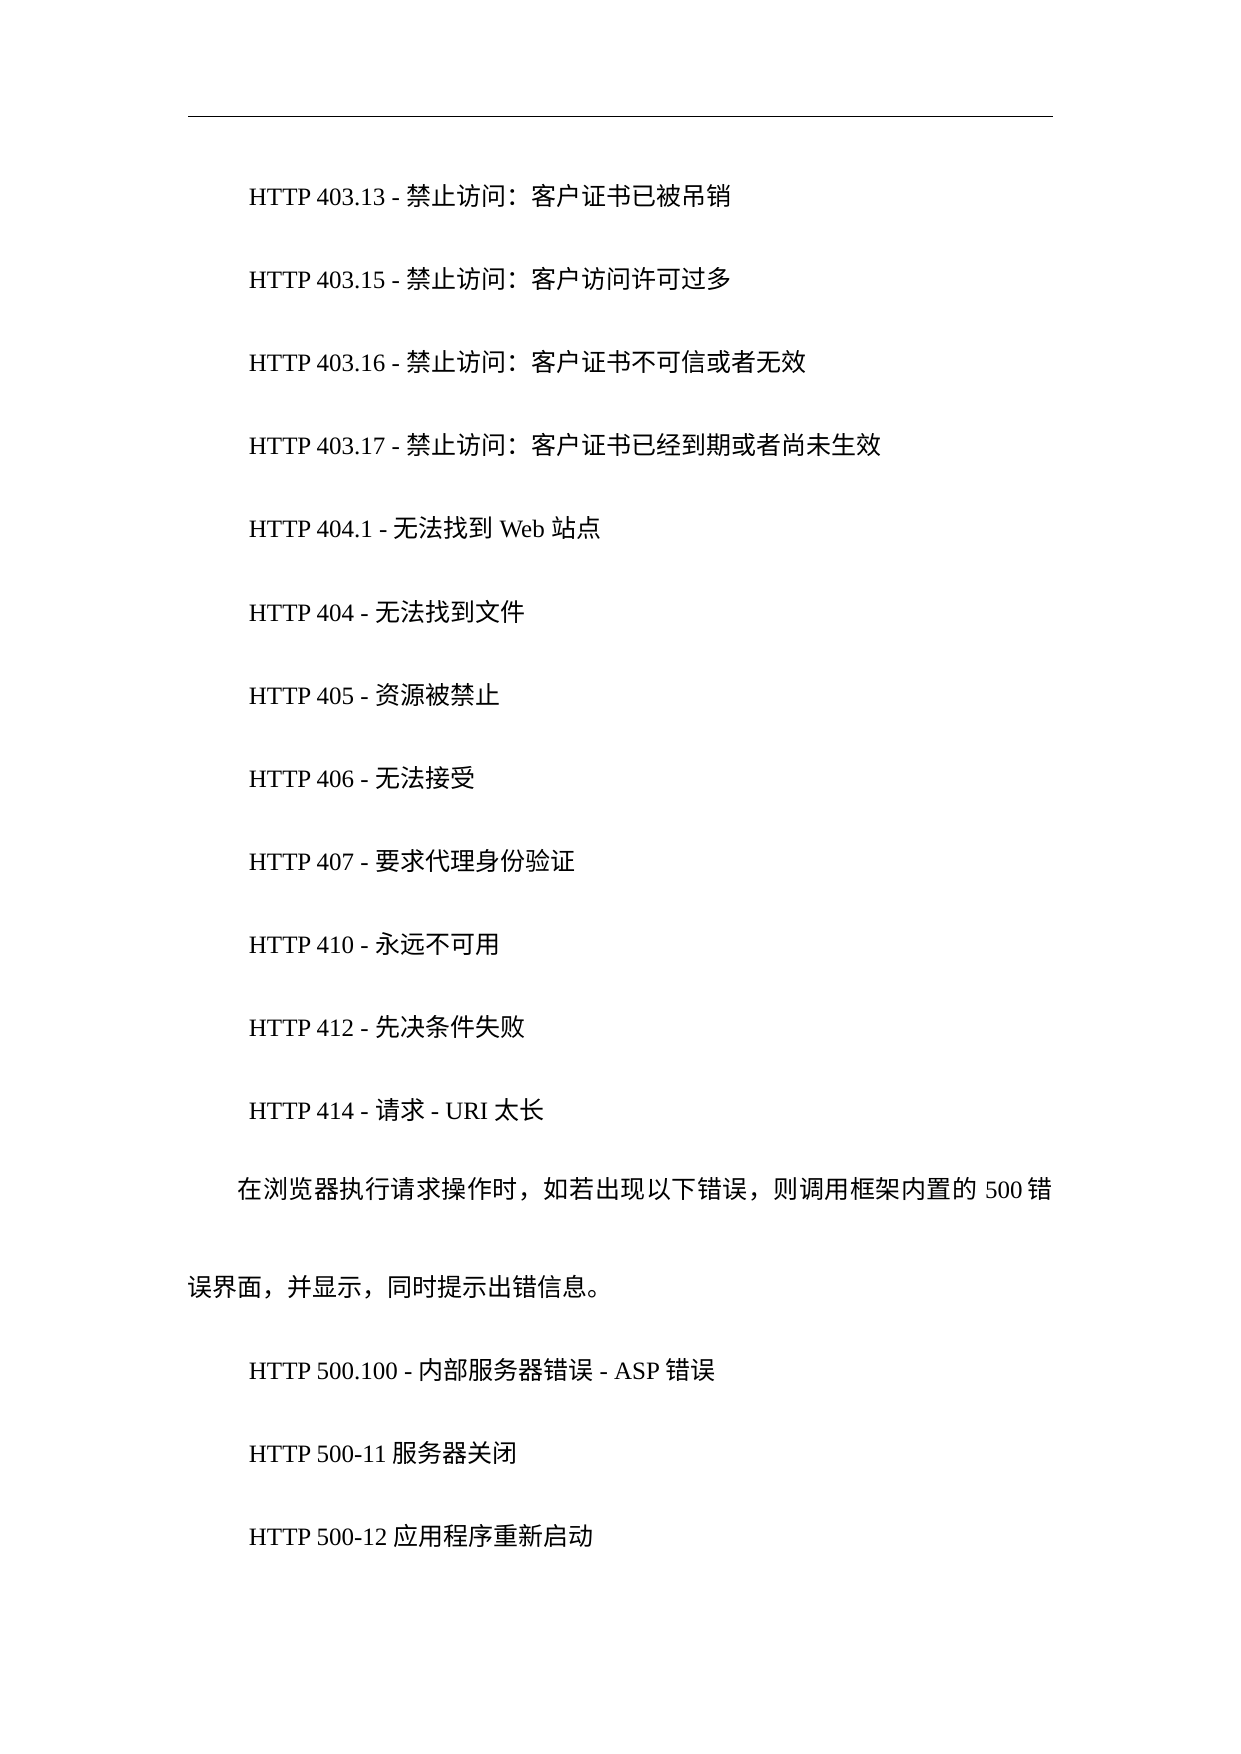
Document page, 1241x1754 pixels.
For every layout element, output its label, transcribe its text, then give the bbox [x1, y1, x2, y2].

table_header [188, 162, 1051, 1156]
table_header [188, 1336, 1051, 1567]
text 在浏览器执行请求操作时，如若出现以下错误，则调用框架内置的500错误界面，并显示，同时提示出错信息。 [187, 1156, 1053, 1318]
